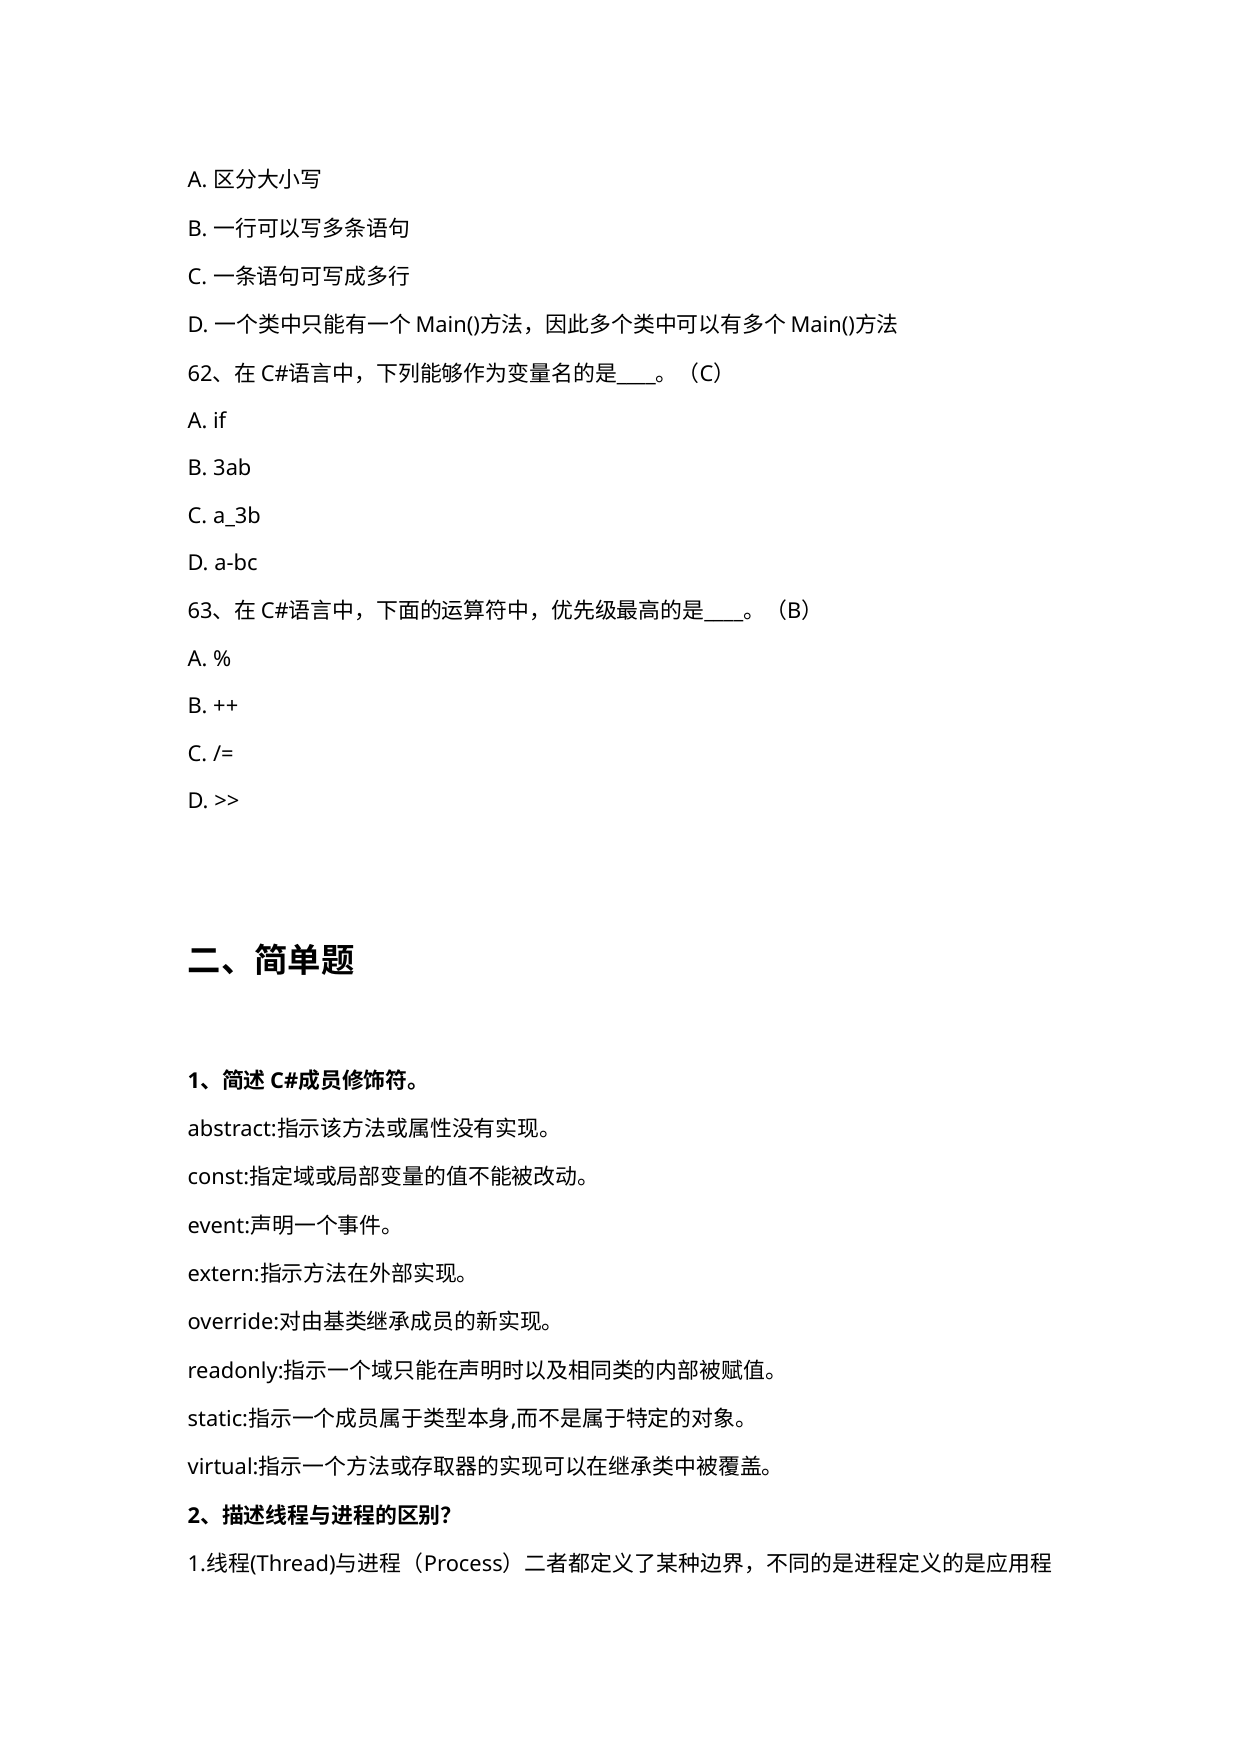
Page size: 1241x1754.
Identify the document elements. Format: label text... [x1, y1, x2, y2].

text 1、简述C#成员修饰符。 [187, 1062, 1053, 1095]
text extern:指示方法在外部实现。 [187, 1256, 1053, 1288]
text C. a_3b [187, 498, 1053, 531]
text A. if [187, 404, 1053, 436]
text D. a-bc [187, 546, 1053, 578]
text 2、描述线程与进程的区别？ [187, 1497, 1053, 1530]
text const:指定域或局部变量的值不能被改动。 [187, 1159, 1053, 1192]
text A. % [187, 642, 1053, 674]
text override:对由基类继承成员的新实现。 [187, 1304, 1053, 1337]
text B. ++ [187, 689, 1053, 721]
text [187, 1546, 1053, 1578]
text 63、在C#语言中，下面的运算符中，优先级最高的是____。（B） [187, 593, 1053, 626]
text 62、在C#语言中，下列能够作为变量名的是____。（C） [187, 355, 1053, 388]
text virtual:指示一个方法或存取器的实现可以在继承类中被覆盖。 [187, 1449, 1053, 1482]
text 二、简单题 [187, 926, 1053, 991]
text D. 一个类中只能有一个Main()方法，因此多个类中可以有多个Main()方法 [187, 307, 1053, 339]
text static:指示一个成员属于类型本身,而不是属于特定的对象。 [187, 1401, 1053, 1433]
text B. 一行可以写多条语句 [187, 210, 1053, 243]
text C. 一条语句可写成多行 [187, 259, 1053, 291]
text event:声明一个事件。 [187, 1207, 1053, 1240]
text D. >> [187, 784, 1053, 816]
text B. 3ab [187, 451, 1053, 483]
text A. 区分大小写 [187, 162, 1053, 194]
text C. /= [187, 736, 1053, 769]
text abstract:指示该方法或属性没有实现。 [187, 1111, 1053, 1143]
text readonly:指示一个域只能在声明时以及相同类的内部被赋值。 [187, 1352, 1053, 1385]
